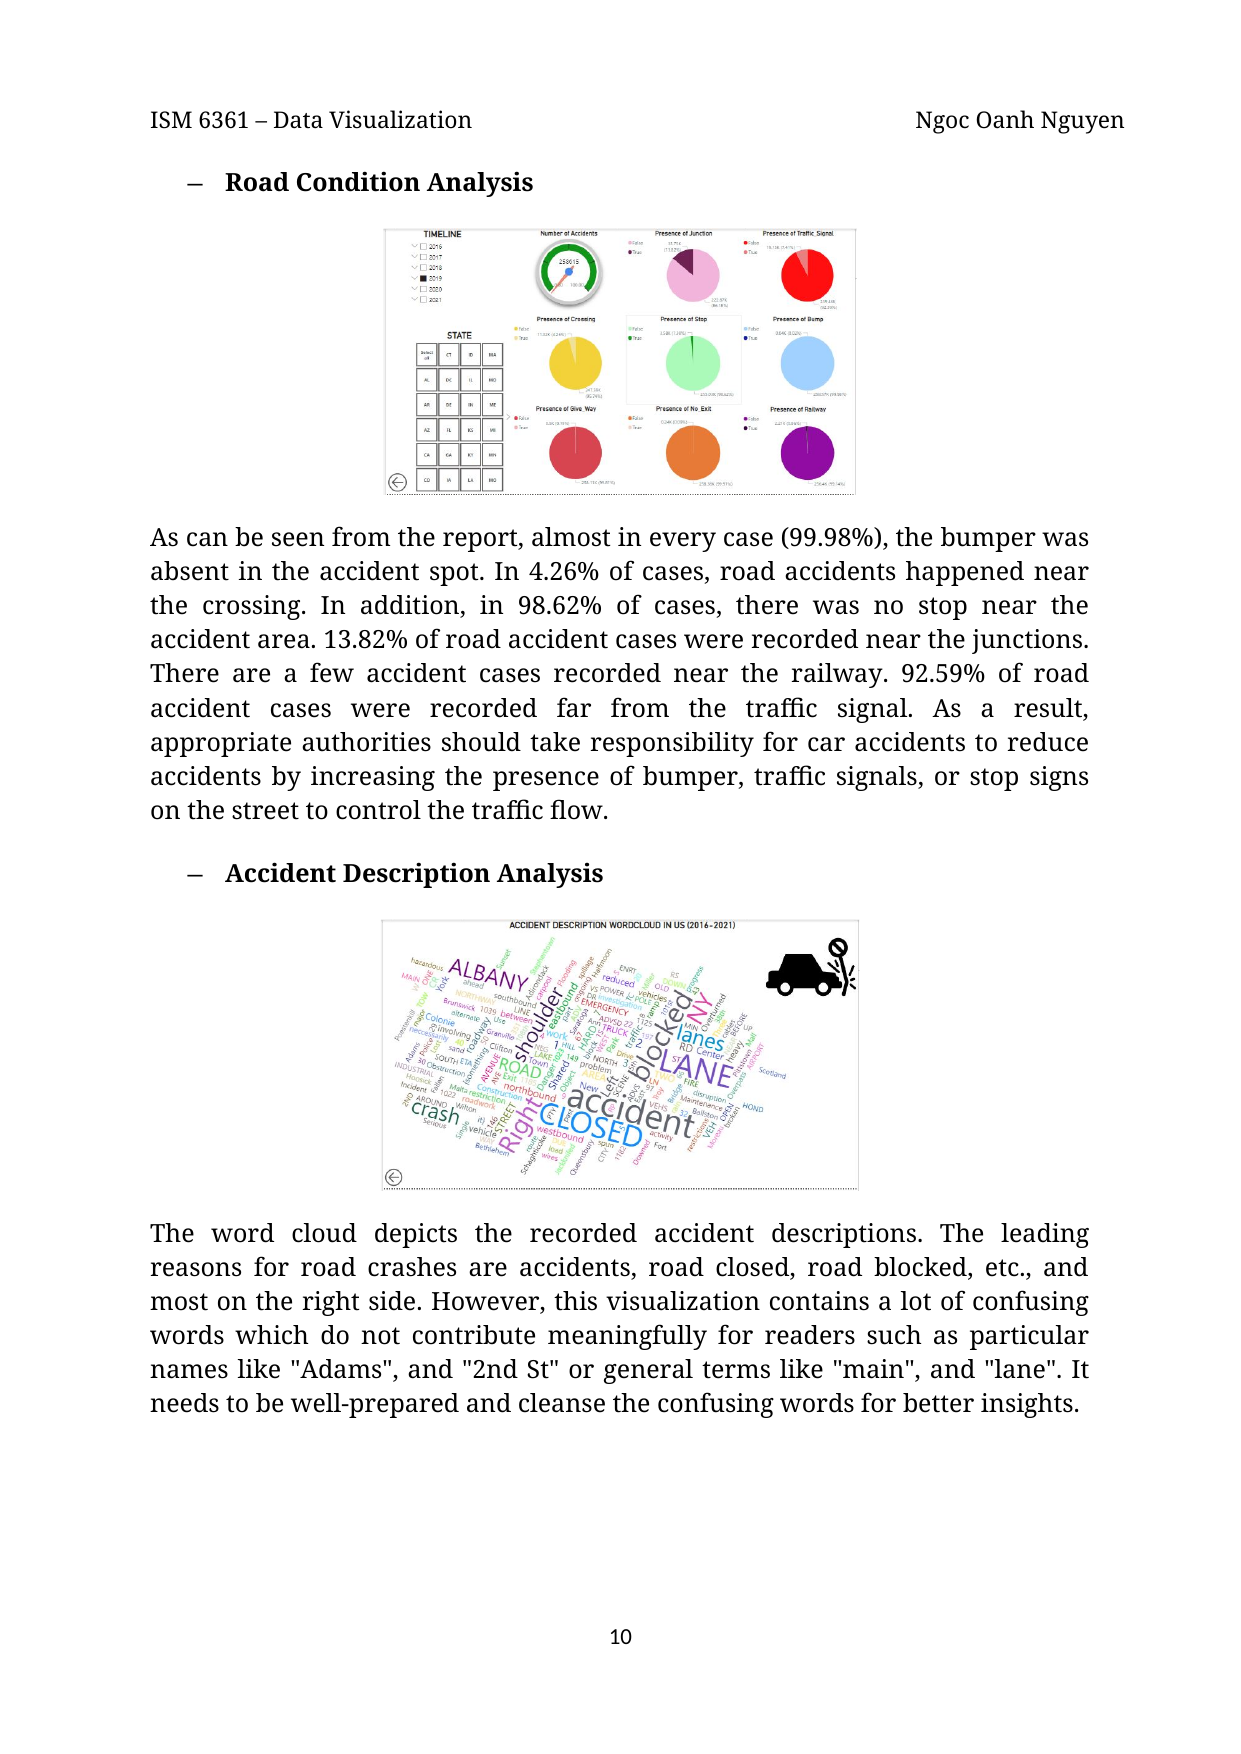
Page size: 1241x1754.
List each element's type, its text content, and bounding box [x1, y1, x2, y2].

text The word cloud depicts the recorded accident descriptions. The leading reasons for road crashes are accidents, road closed, road blocked, etc., and most on the right side. However, this visualization contains a lot of confusing words which do not contribute meaningfully for readers such as particular names like "Adams", and "2nd St" or general terms like "main", and "lane". It needs to be well-prepared and cleanse the confusing words for better insights. [150, 1215, 1090, 1420]
text As can be seen from the report, almost in every case (99.98%), the bumper was absent in the accident spot. In 4.26% of cases, road accidents happened near the crossing. In addition, in 98.62% of cases, there was no stop near the accident area. 13.82% of road accident cases were recorded near the junctions. There are a few accident cases recorded near the railway. 92.59% of road accident cases were recorded far from the traffic signal. As a result, appropriate authorities should take responsibility for car accidents to reduce accidents by increasing the presence of bumper, traffic signals, or stop signs on the street to control the traffic flow. [150, 520, 1090, 826]
picture [383, 228, 857, 495]
subtitle Road Condition Analysis [187, 164, 1090, 199]
subtitle Accident Description Analysis [187, 856, 1090, 890]
picture [380, 919, 860, 1191]
